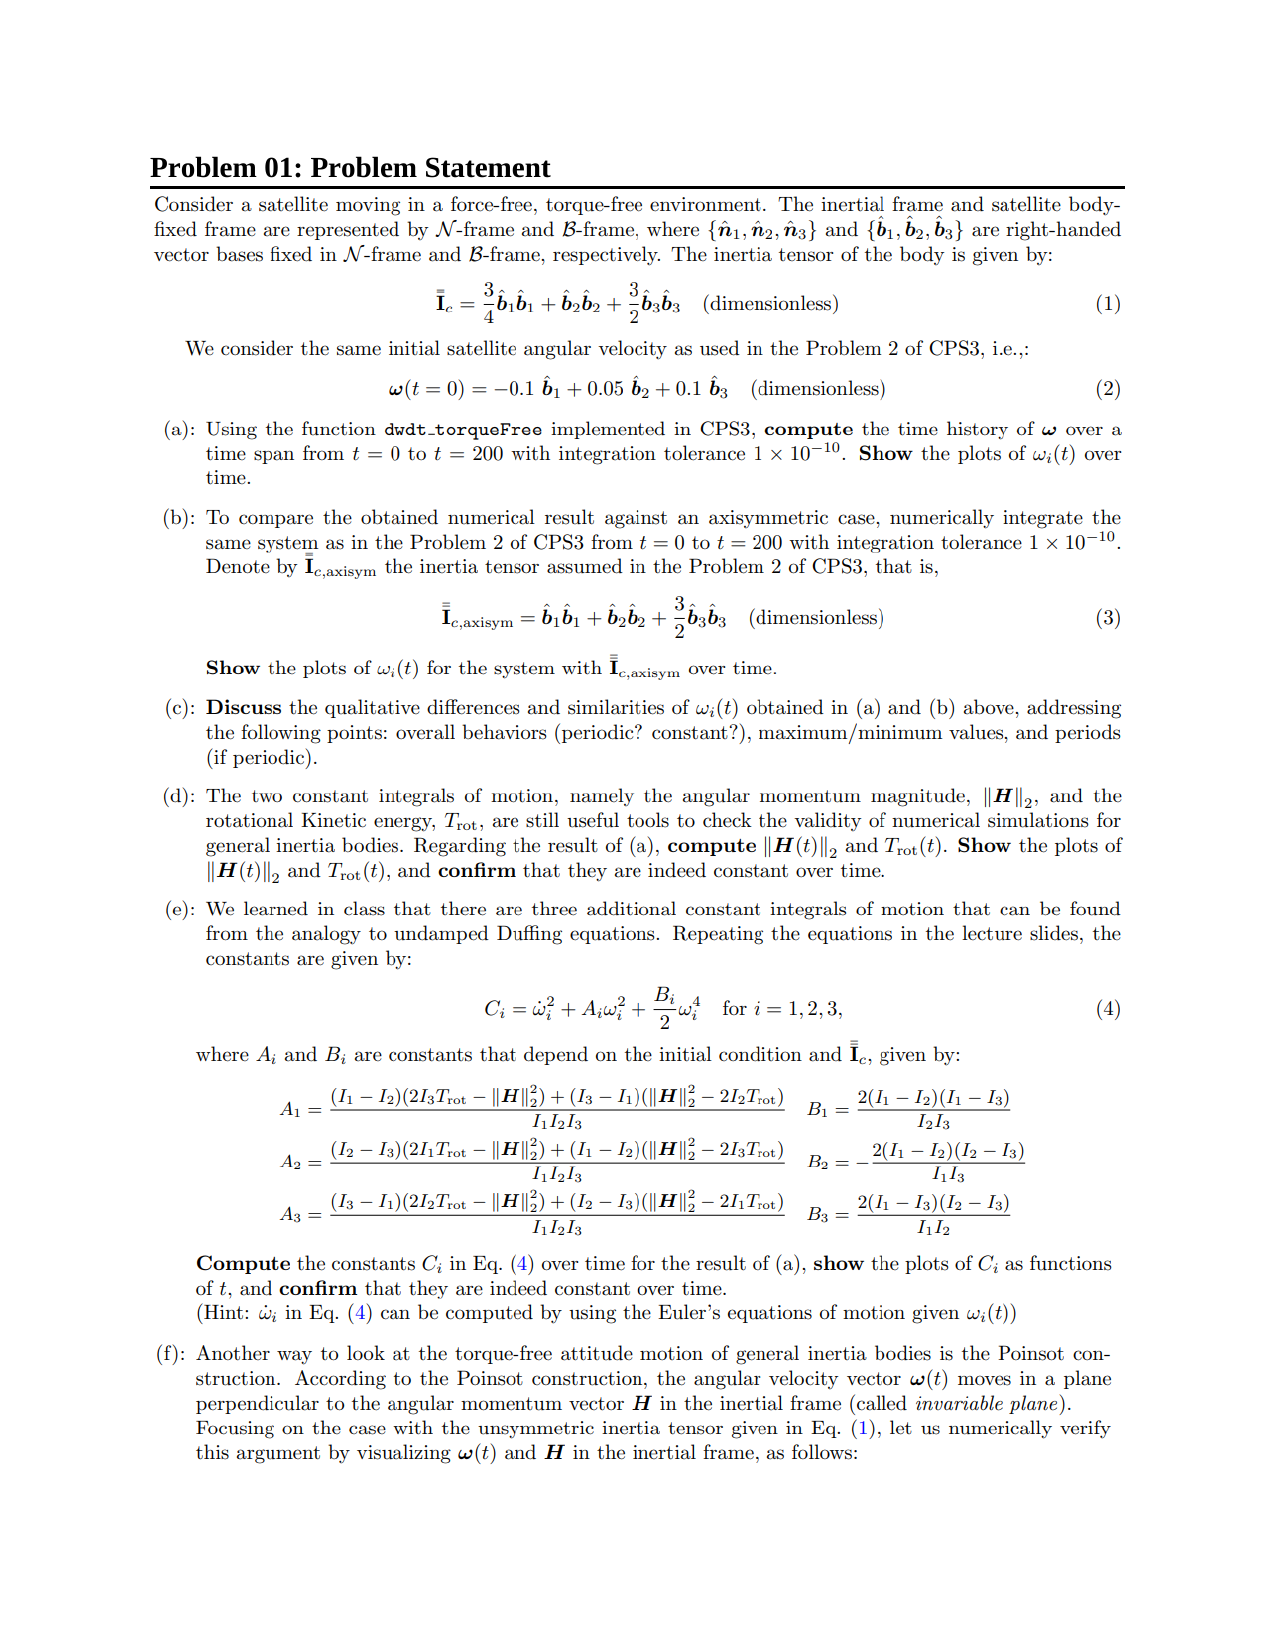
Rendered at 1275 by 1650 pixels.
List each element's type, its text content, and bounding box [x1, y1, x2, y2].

picture [150, 1035, 1125, 1466]
text Problem 01: Problem Statement [150, 150, 1125, 186]
picture [150, 191, 1125, 1034]
